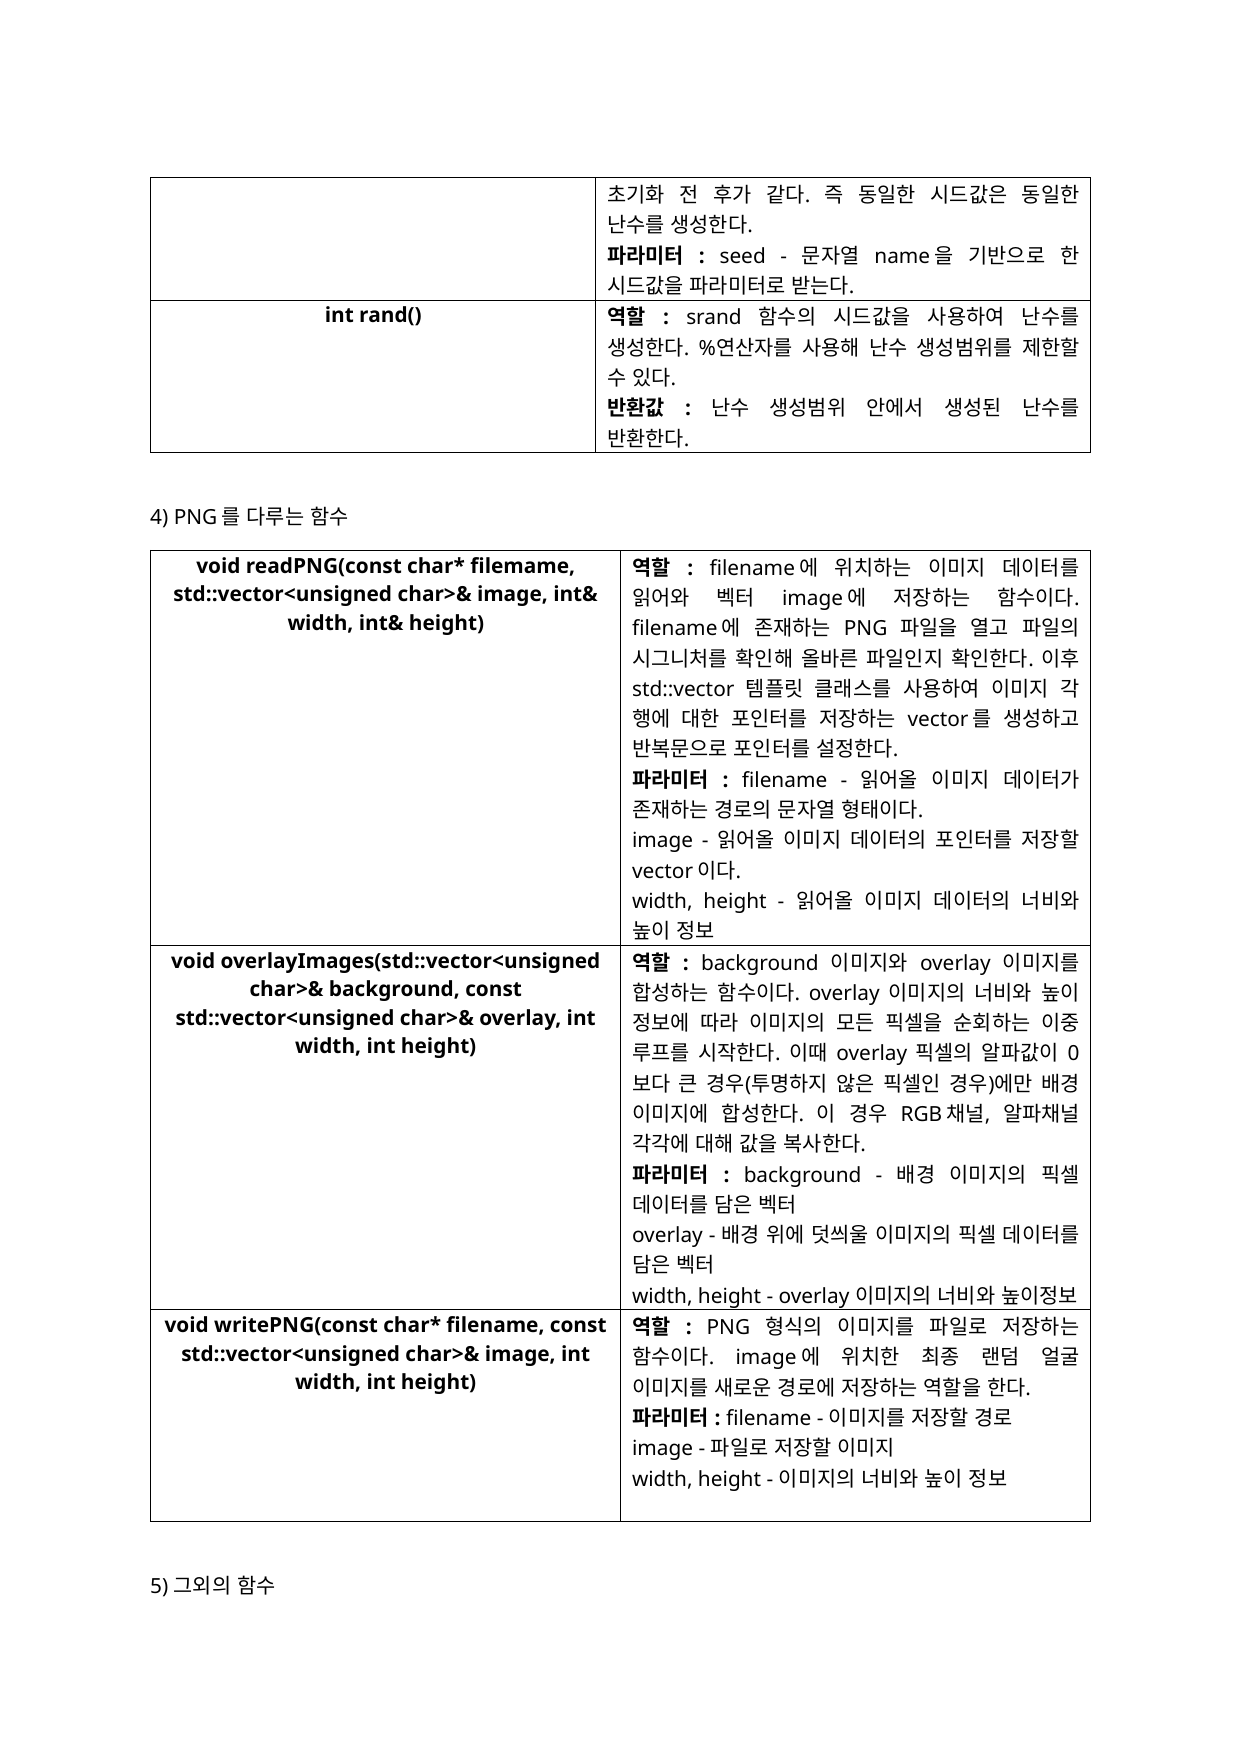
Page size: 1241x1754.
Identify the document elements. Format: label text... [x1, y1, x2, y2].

table_header 역할 : filename에 위치하는 이미지 데이터를 읽어와 벡터 image에 저장하는 함수이다. filename에 존재하는 PNG 파일을 열고 파일의 시그니처를 확인해 올바른 파일인지 확인한다. 이후 std::vector 템플릿 클래스를 사용하여 이미지 각 행에 대한 포인터를 저장하는 vector를 생성하고 반복문으로 포인터를 설정한다. 파라미터 : filename - 읽어올 이미지 데이터가 존재하는 경로의 문자열 형태이다. image - 읽어올 이미지 데이터의 포인터를 저장할 vector이다. width, height - 읽어올 이미지 데이터의 너비와 높이 정보 [621, 551, 1090, 945]
table_cell void overlayImages(std::vector<unsigned char>& background, const std::vector<unsigned char>& overlay, int width, int height) [151, 946, 620, 1309]
table_cell 역할 : background 이미지와 overlay 이미지를 합성하는 함수이다. overlay 이미지의 너비와 높이 정보에 따라 이미지의 모든 픽셀을 순회하는 이중 루프를 시작한다. 이때 overlay 픽셀의 알파값이 0보다 큰 경우(투명하지 않은 픽셀인 경우)에만 배경 이미지에 합성한다. 이 경우 RGB채널, 알파채널 각각에 대해 값을 복사한다. 파라미터 : background - 배경 이미지의 픽셀 데이터를 담은 벡터 overlay - 배경 위에 덧씌울 이미지의 픽셀 데이터를 담은 벡터 width, height - overlay 이미지의 너비와 높이정보 [621, 946, 1090, 1309]
text 5) 그외의 함수 [150, 1569, 1090, 1599]
table_cell 역할 : srand 함수의 시드값을 사용하여 난수를 생성한다. %연산자를 사용해 난수 생성범위를 제한할 수 있다. 반환값 : 난수 생성범위 안에서 생성된 난수를 반환한다. [596, 301, 1090, 452]
table_cell 역할 : PNG 형식의 이미지를 파일로 저장하는 함수이다. image에 위치한 최종 랜덤 얼굴 이미지를 새로운 경로에 저장하는 역할을 한다. 파라미터 : filename - 이미지를 저장할 경로 image - 파일로 저장할 이미지 width, height - 이미지의 너비와 높이 정보 [621, 1310, 1090, 1521]
table_cell void writePNG(const char* filename, const std::vector<unsigned char>& image, int width, int height) [151, 1310, 620, 1521]
table_header void readPNG(const char* filemame, std::vector<unsigned char>& image, int& width, int& height) [151, 551, 620, 945]
table_cell int rand() [151, 301, 595, 452]
text 4) PNG를 다루는 함수 [150, 500, 1090, 531]
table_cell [596, 178, 1090, 299]
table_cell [151, 178, 595, 299]
